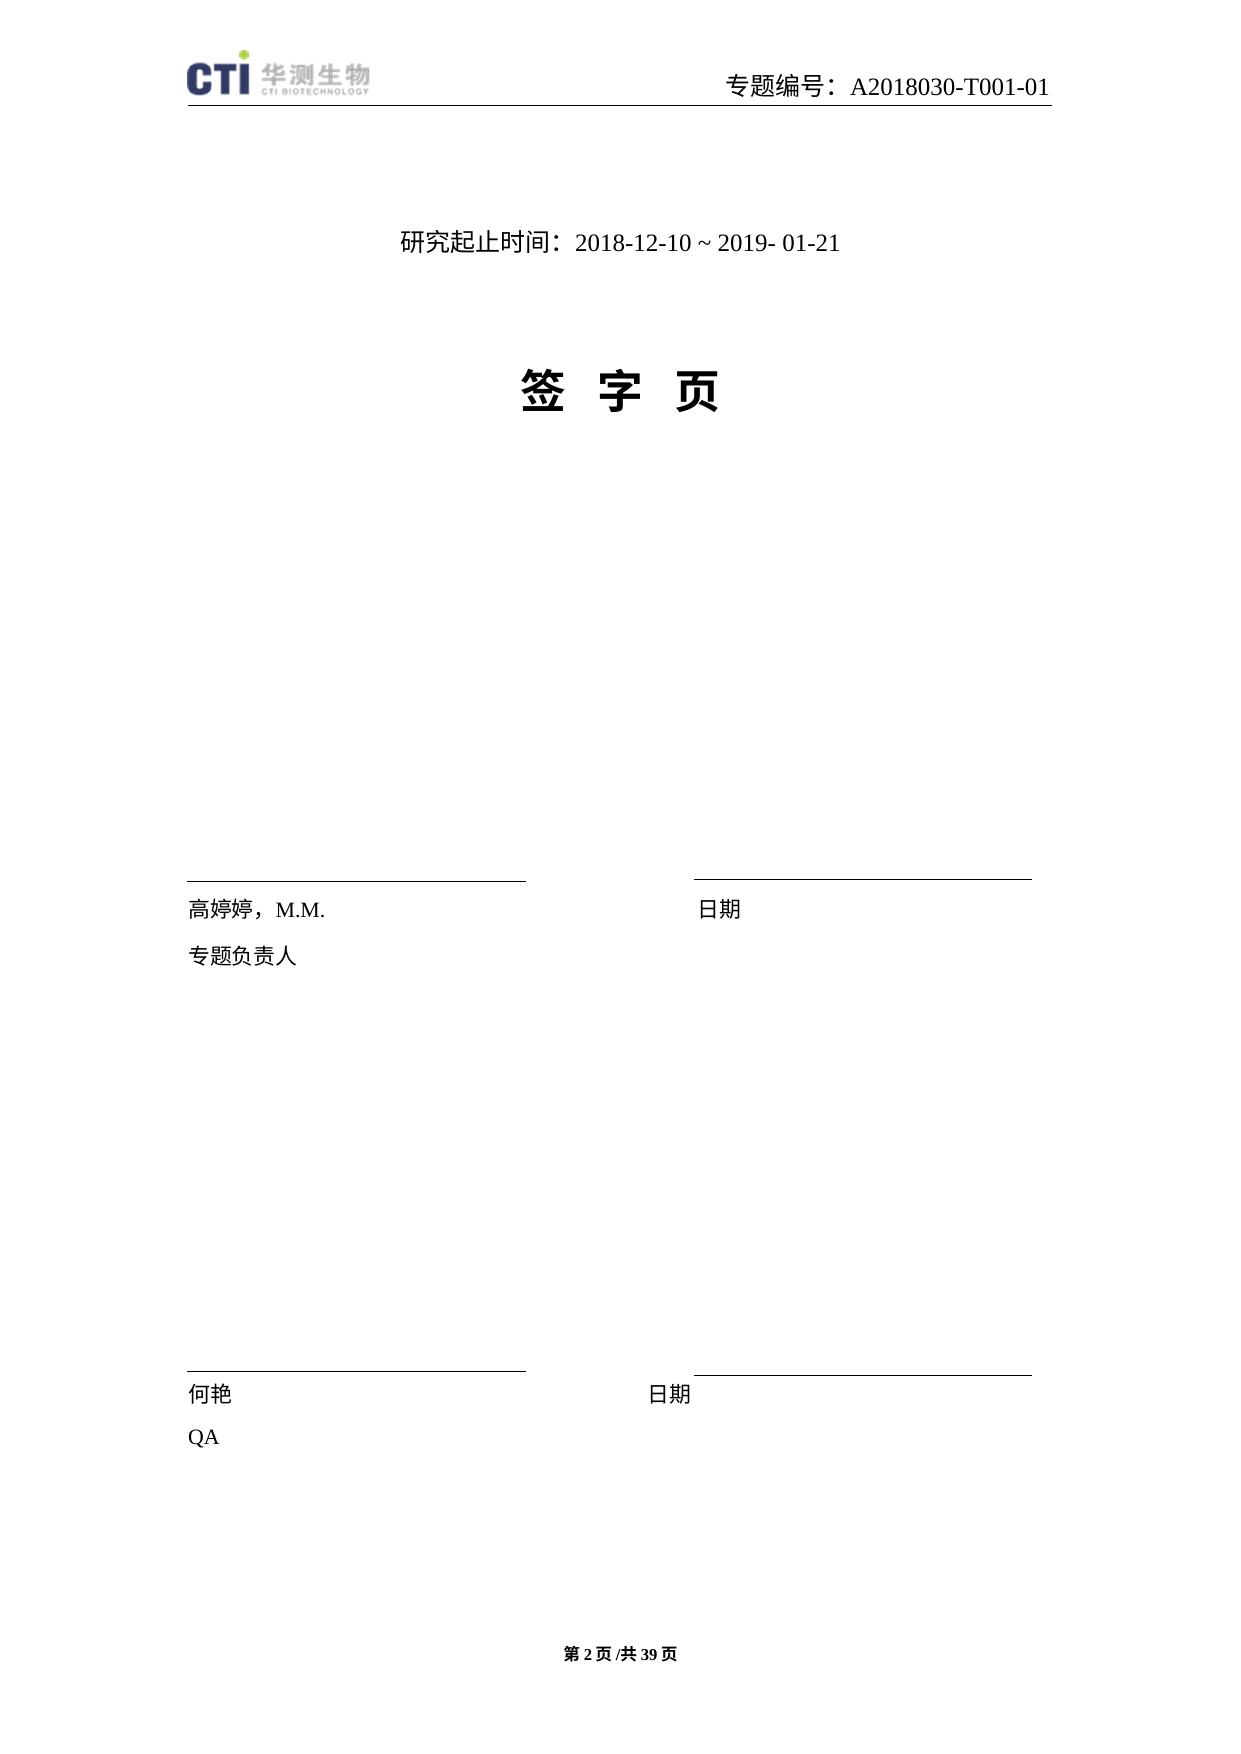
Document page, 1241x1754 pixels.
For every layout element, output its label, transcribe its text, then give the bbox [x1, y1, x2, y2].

text 何艳 日期 [188, 1377, 1052, 1408]
text 研究起止时间：2018-12-10 ~ 2019- 01-21 [188, 222, 1052, 259]
text 专题负责人 [188, 939, 1052, 971]
text QA [188, 1424, 1052, 1449]
subtitle 签 字 页 [188, 355, 1052, 421]
text 高婷婷，M.M. 日期 [188, 892, 1052, 923]
picture [187, 50, 370, 96]
